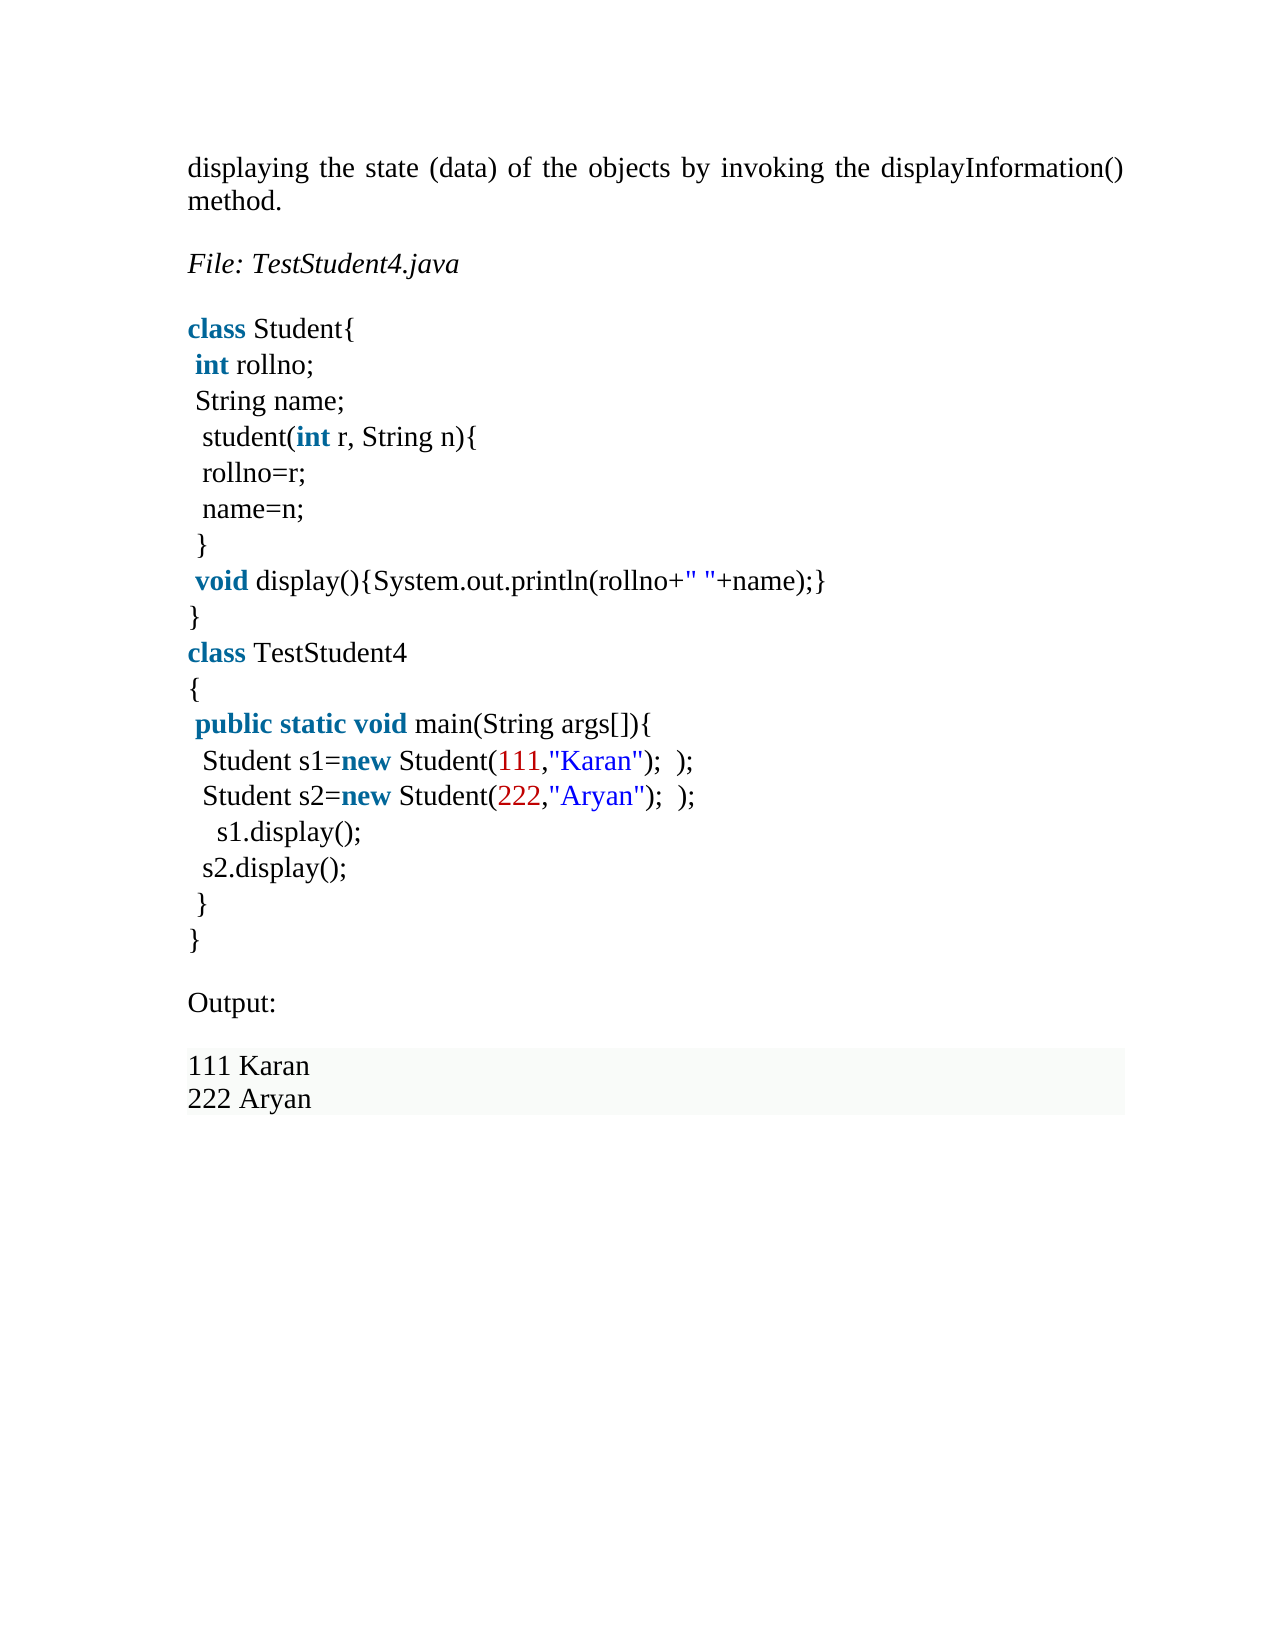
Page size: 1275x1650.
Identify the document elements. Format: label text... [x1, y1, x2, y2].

text Output: [187, 985, 1125, 1018]
text name=n; [187, 489, 1125, 524]
text public static void main(String args[]){ [187, 704, 1125, 740]
text String name; [187, 381, 1125, 417]
text } [187, 920, 1125, 956]
text 222 Aryan [187, 1081, 1125, 1115]
text { [187, 668, 1125, 704]
text s1.display(); [187, 812, 1125, 848]
text class TestStudent4 [187, 632, 1125, 668]
text } [187, 596, 1125, 632]
text class Student{ [187, 309, 1125, 345]
text void display(){System.out.println(rollno+" "+name);} [187, 561, 1125, 596]
text 111 Karan [187, 1048, 1125, 1081]
text Student s1=new Student(111,"Karan"); ); [187, 740, 1125, 776]
text int rollno; [187, 345, 1125, 381]
text rollno=r; [187, 453, 1125, 489]
text } [187, 884, 1125, 920]
text Student s2=new Student(222,"Aryan"); ); [187, 776, 1125, 812]
text student(int r, String n){ [187, 417, 1125, 453]
text } [187, 524, 1125, 561]
text s2.display(); [187, 848, 1125, 884]
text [187, 150, 1125, 217]
text File: TestStudent4.java [187, 246, 1125, 280]
